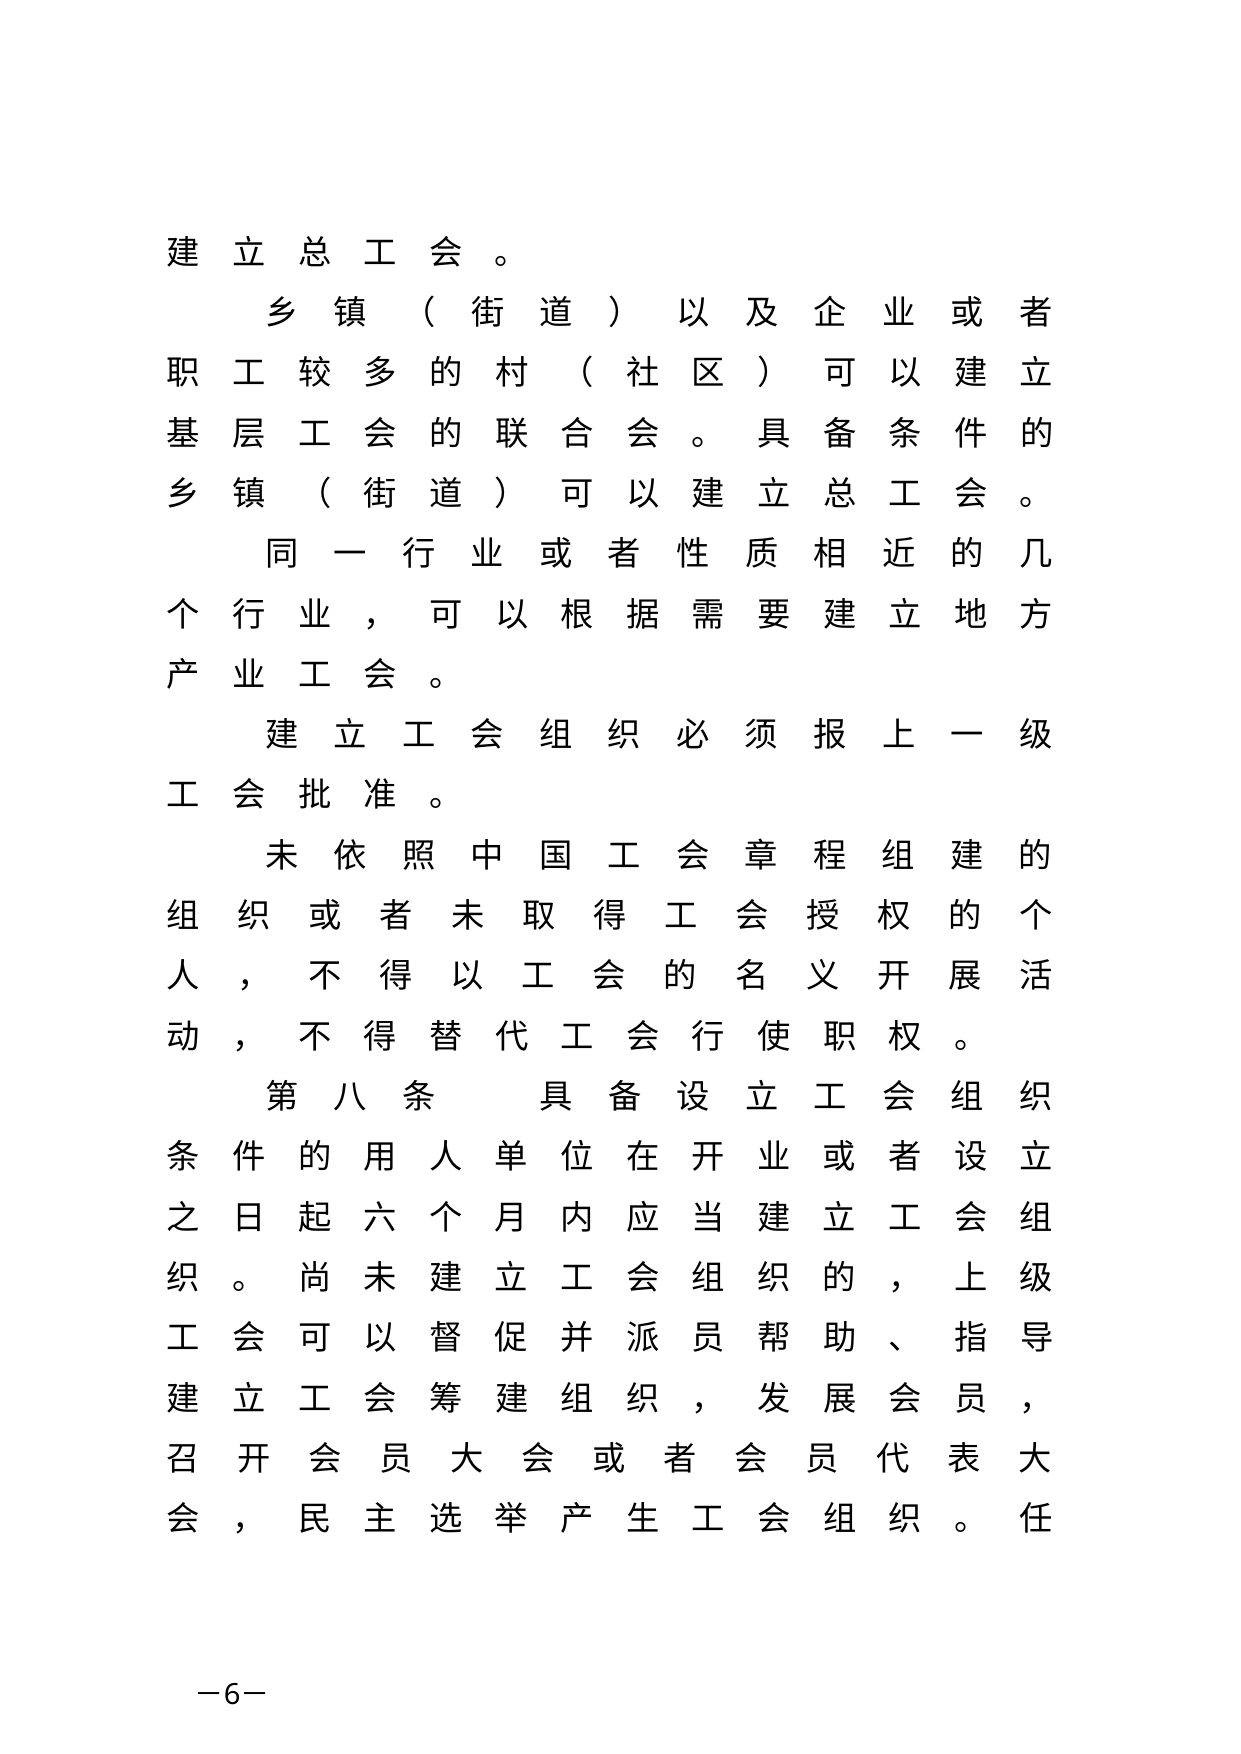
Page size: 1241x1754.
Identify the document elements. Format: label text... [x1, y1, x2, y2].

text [167, 1064, 1085, 1546]
text 同一行业或者性质相近的几个行业，可以根据需要建立地方产业工会。 [167, 521, 1085, 702]
text 建立工会组织必须报上一级工会批准。 [167, 702, 1085, 822]
text 乡镇（街道）以及企业或者职工较多的村（社区）可以建立基层工会的联合会。具备条件的乡镇（街道）可以建立总工会。 [167, 280, 1085, 521]
text 第七条 省、市、县（区）建立总工会。 [167, 219, 1085, 280]
text 未依照中国工会章程组建的组织或者未取得工会授权的个人，不得以工会的名义开展活动，不得替代工会行使职权。 [167, 822, 1085, 1064]
